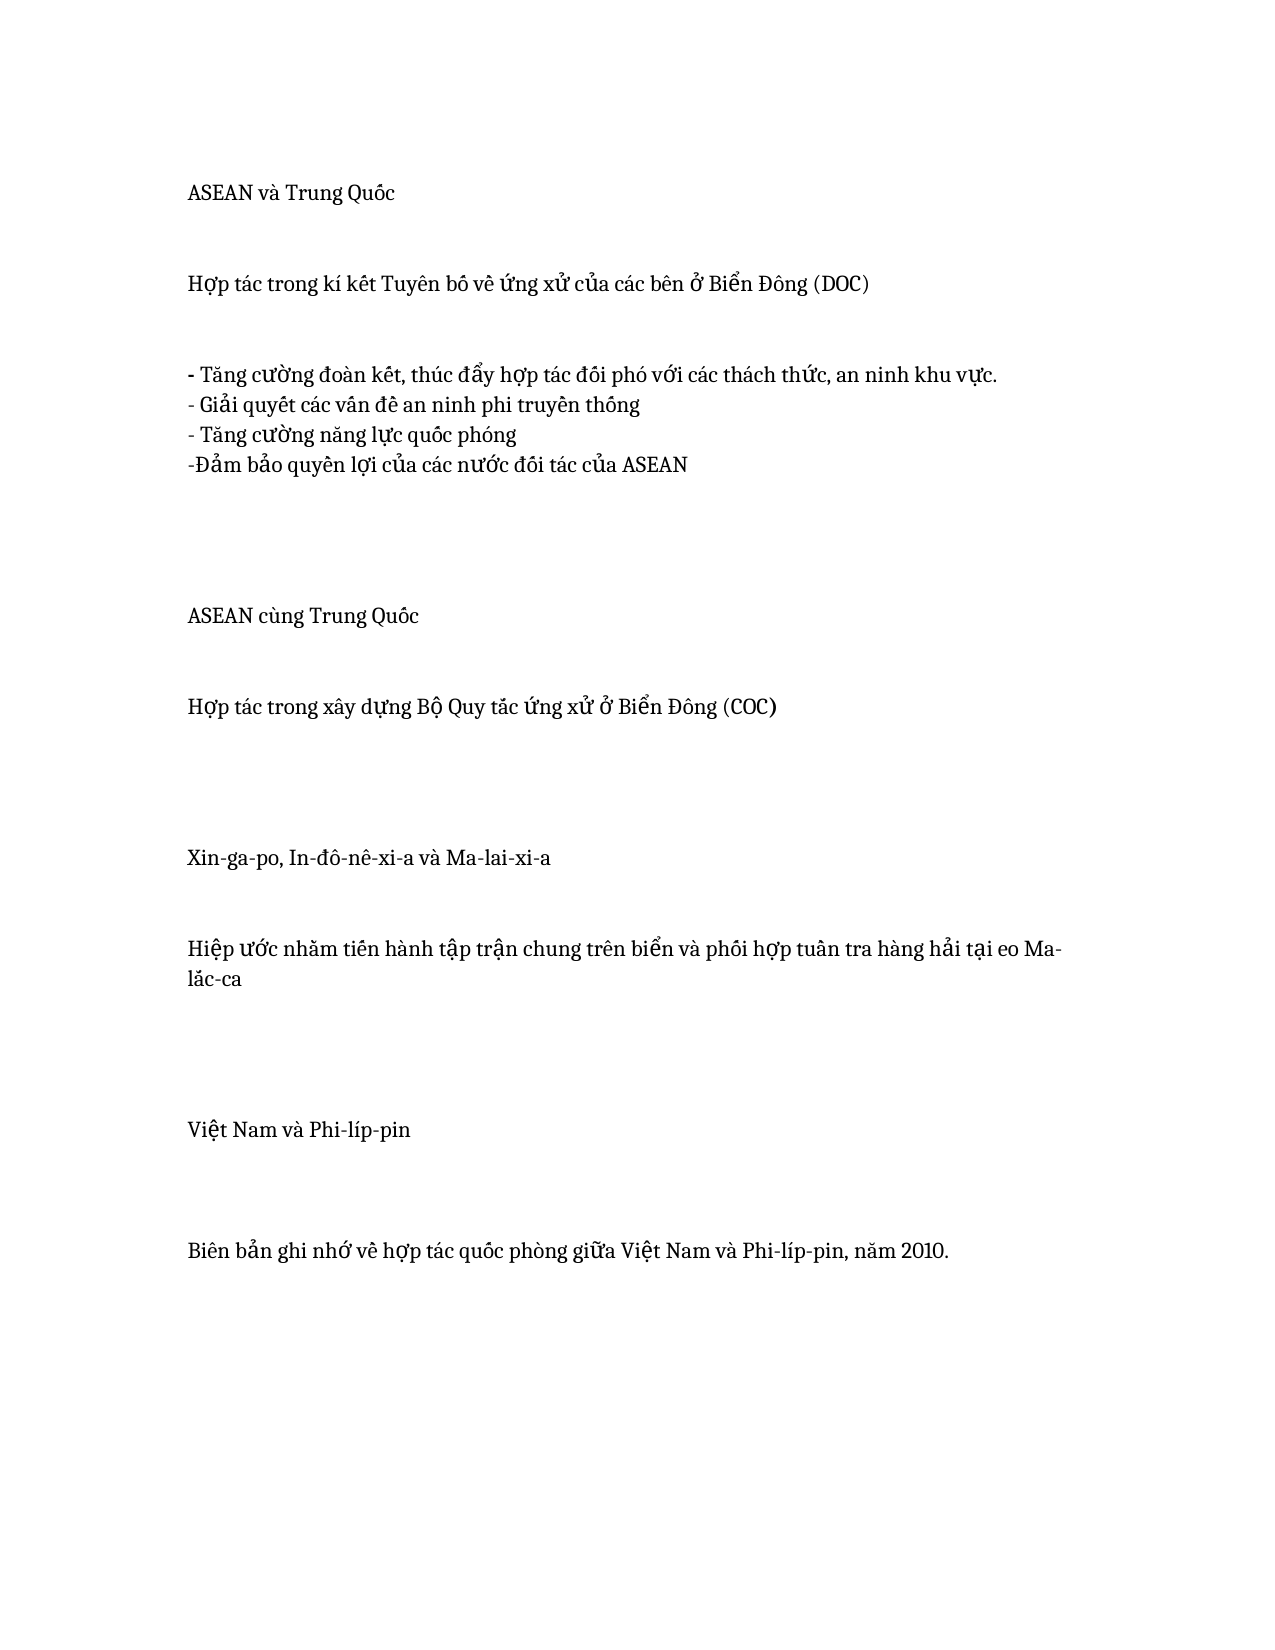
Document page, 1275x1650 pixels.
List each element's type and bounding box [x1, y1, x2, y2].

text [187, 150, 1087, 1475]
